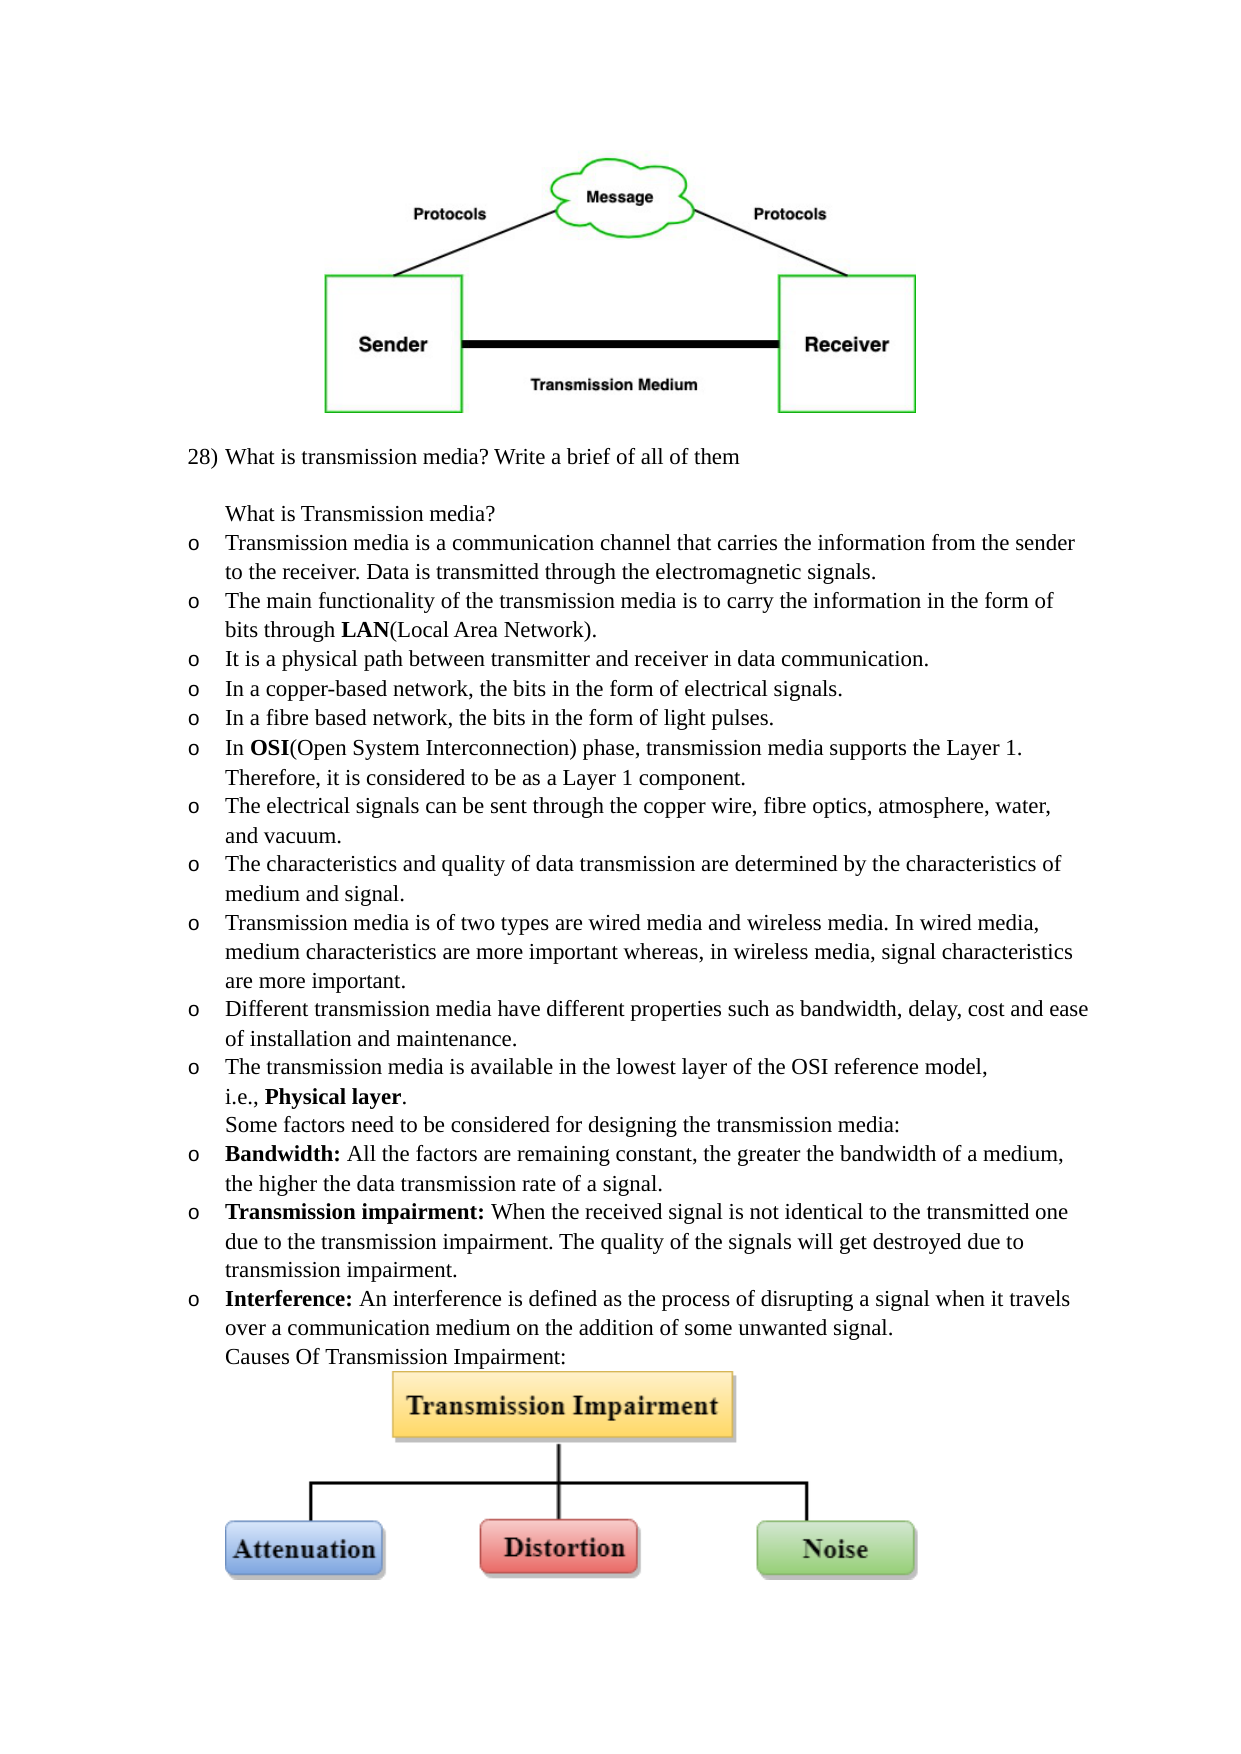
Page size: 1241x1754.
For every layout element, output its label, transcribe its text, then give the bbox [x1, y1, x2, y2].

list The electrical signals can be sent through the copper wire, fibre optics, atmosphere, water, and vacuum. [187, 792, 1090, 848]
list Interference: An interference is defined as the process of disrupting a signal when it travels over a communication medium on the addition of some unwanted signal. [187, 1284, 1090, 1341]
list Transmission media is of two types are wired media and wireless media. In wired media, medium characteristics are more important whereas, in wireless media, signal characteristics are more important. [187, 909, 1090, 993]
list What is transmission media? Write a brief of all of them [187, 443, 1090, 470]
list Transmission impairment: When the received signal is not identical to the transmitted one due to the transmission impairment. The quality of the signals will get destroyed due to transmission impairment. [187, 1198, 1090, 1282]
list The characteristics and quality of data transmission are determined by the characteristics of medium and signal. [187, 851, 1090, 907]
list It is a physical path between transmitter and receiver in data communication. [187, 645, 1090, 672]
list In a fibre based network, the bits in the form of light pulses. [187, 704, 1090, 732]
list In a copper-based network, the bits in the form of electrical signals. [187, 675, 1090, 702]
list Bandwidth: All the factors are remaining constant, the greater the bandwidth of a medium, the higher the data transmission rate of a signal. [187, 1140, 1090, 1196]
list The transmission media is available in the lowest layer of the OSI reference model, i.e., Physical layer. [187, 1053, 1090, 1109]
list Transmission media is a communication channel that carries the information from the sender to the receiver. Data is transmitted through the electromagnetic signals. [187, 529, 1090, 585]
list The main functionality of the transmission media is to carry the information in the form of bits through LAN(Local Area Network). [187, 587, 1090, 643]
list Different transmission media have different properties such as bandwidth, delay, cost and ease of installation and maintenance. [187, 995, 1090, 1051]
list What is Transmission media? [225, 500, 1090, 527]
list In OSI(Open System Interconnection) phase, transmission media supports the Layer 1. Therefore, it is considered to be as a Layer 1 component. [187, 734, 1090, 790]
picture [324, 150, 916, 413]
list Causes Of Transmission Impairment: [225, 1343, 1090, 1369]
picture [225, 1371, 918, 1580]
list Some factors need to be considered for designing the transmission media: [225, 1111, 1090, 1138]
